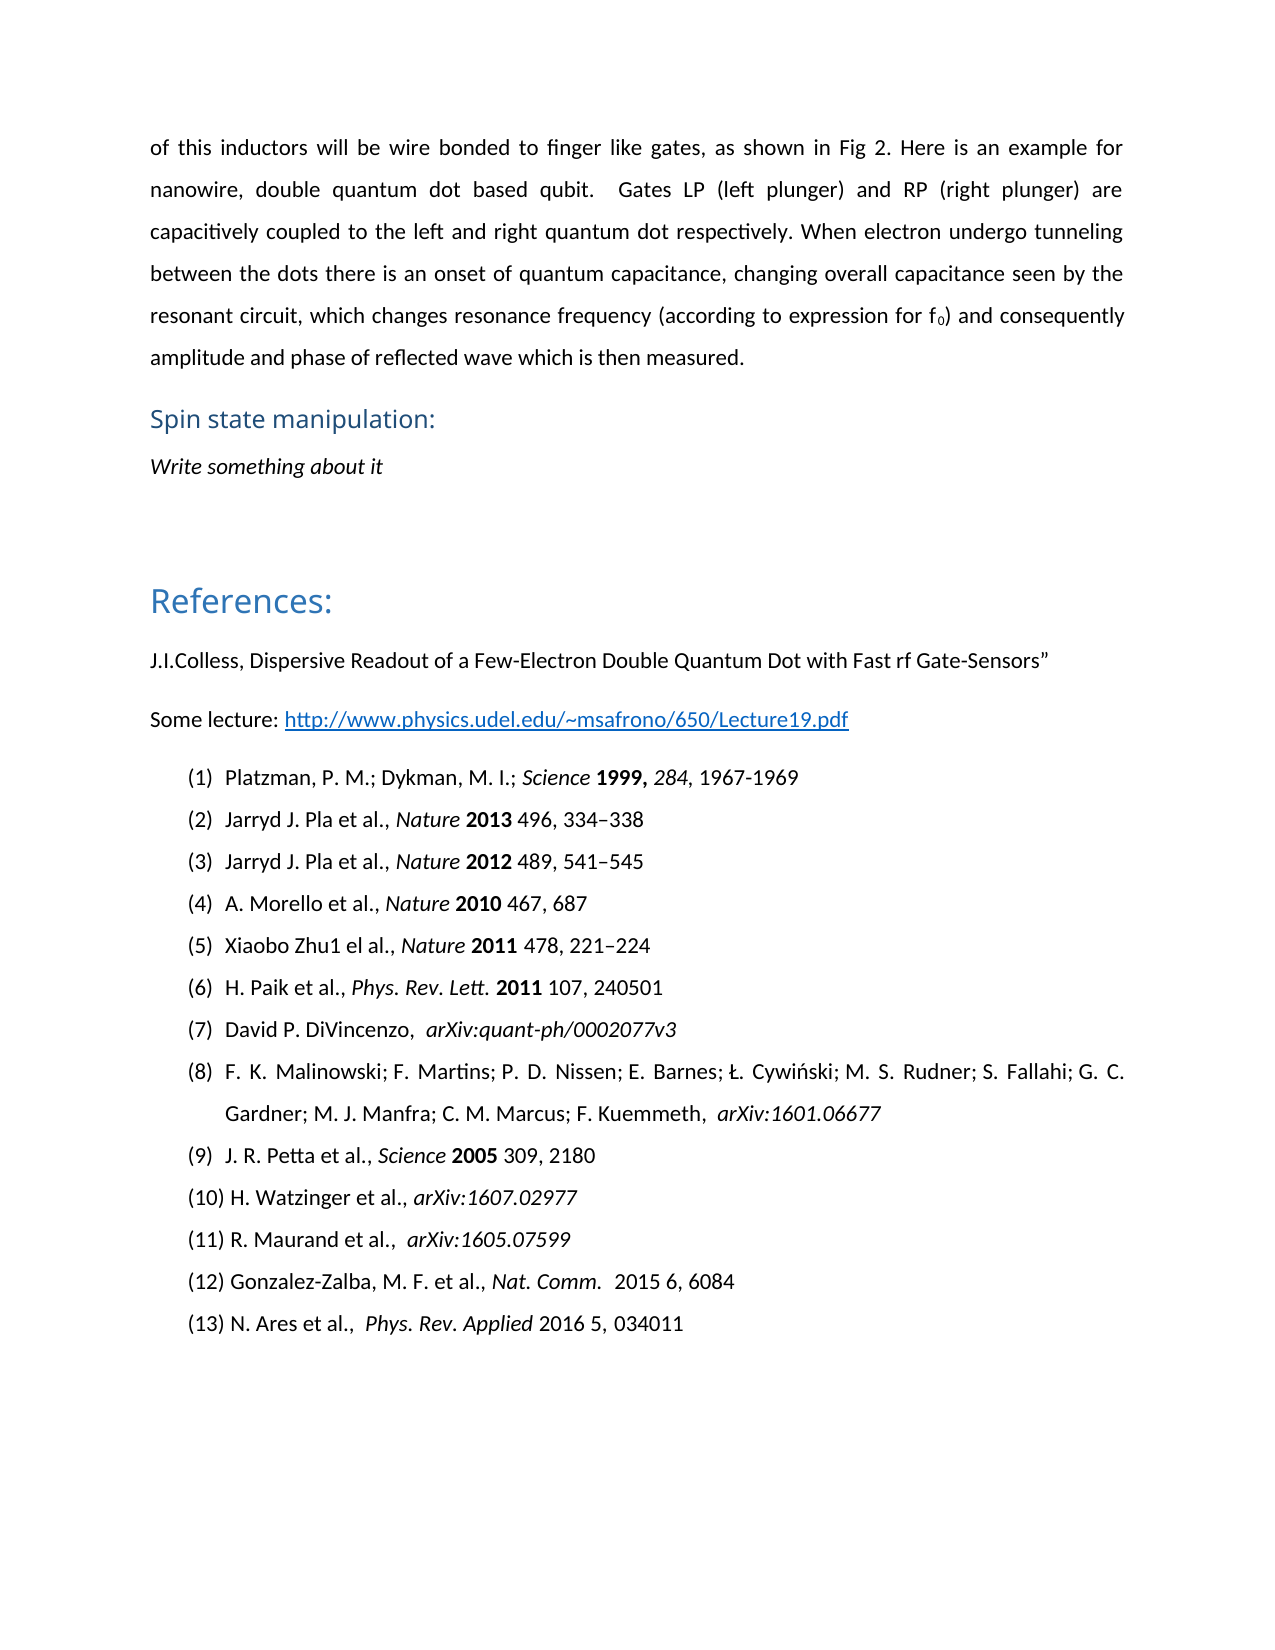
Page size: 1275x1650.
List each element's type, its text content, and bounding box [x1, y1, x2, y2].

text Some lecture: http://www.physics.udel.edu/~msafrono/650/Lecture19.pdf [150, 705, 1125, 733]
list David P. DiVincenzo, arXiv:quant-ph/0002077v3 [187, 1015, 1125, 1043]
subtitle References: [150, 578, 1125, 623]
list Gonzalez-Zalba, M. F. et al., Nat. Comm. 2015 6, 6084 [230, 1267, 1125, 1295]
list Platzman, P. M.; Dykman, M. I.; Science 1999, 284, 1967-1969 [187, 763, 1125, 792]
list N. Ares et al., Phys. Rev. Applied 2016 5, 034011 [187, 1309, 1125, 1337]
list H. Watzinger et al., arXiv:1607.02977 [408, 1183, 1125, 1211]
list Jarryd J. Pla et al., Nature 2012 489, 541–545 [187, 847, 1125, 876]
list R. Maurand et al., arXiv:1605.07599 [407, 1225, 1125, 1253]
list A. Morello et al., Nature 2010 467, 687 [187, 889, 1125, 917]
list Jarryd J. Pla et al., Nature 2013 496, 334–338 [187, 806, 1125, 833]
list J. R. Petta et al., Science 2005 309, 2180 [373, 1141, 1125, 1169]
text J.I.Colless, Dispersive Readout of a Few-Electron Double Quantum Dot with Fast rf Gate-Sensors” [150, 646, 1125, 674]
list H. Paik et al., Phys. Rev. Lett. 2011 107, 240501 [187, 973, 1125, 1001]
list F. K. Malinowski; F. Martins; P. D. Nissen; E. Barnes; Ł. Cywiński; M. S. Rudner; S. Fallahi; G. C. Gardner; M. J. Manfra; C. M. Marcus; F. Kuemmeth, arXiv:1601.06677 [187, 1057, 1125, 1127]
subtitle Spin state manipulation: [150, 401, 1125, 436]
list Xiaobo Zhu1 el al., Nature 2011 478, 221–224 [187, 931, 1125, 959]
text Write something about it [150, 452, 1125, 481]
